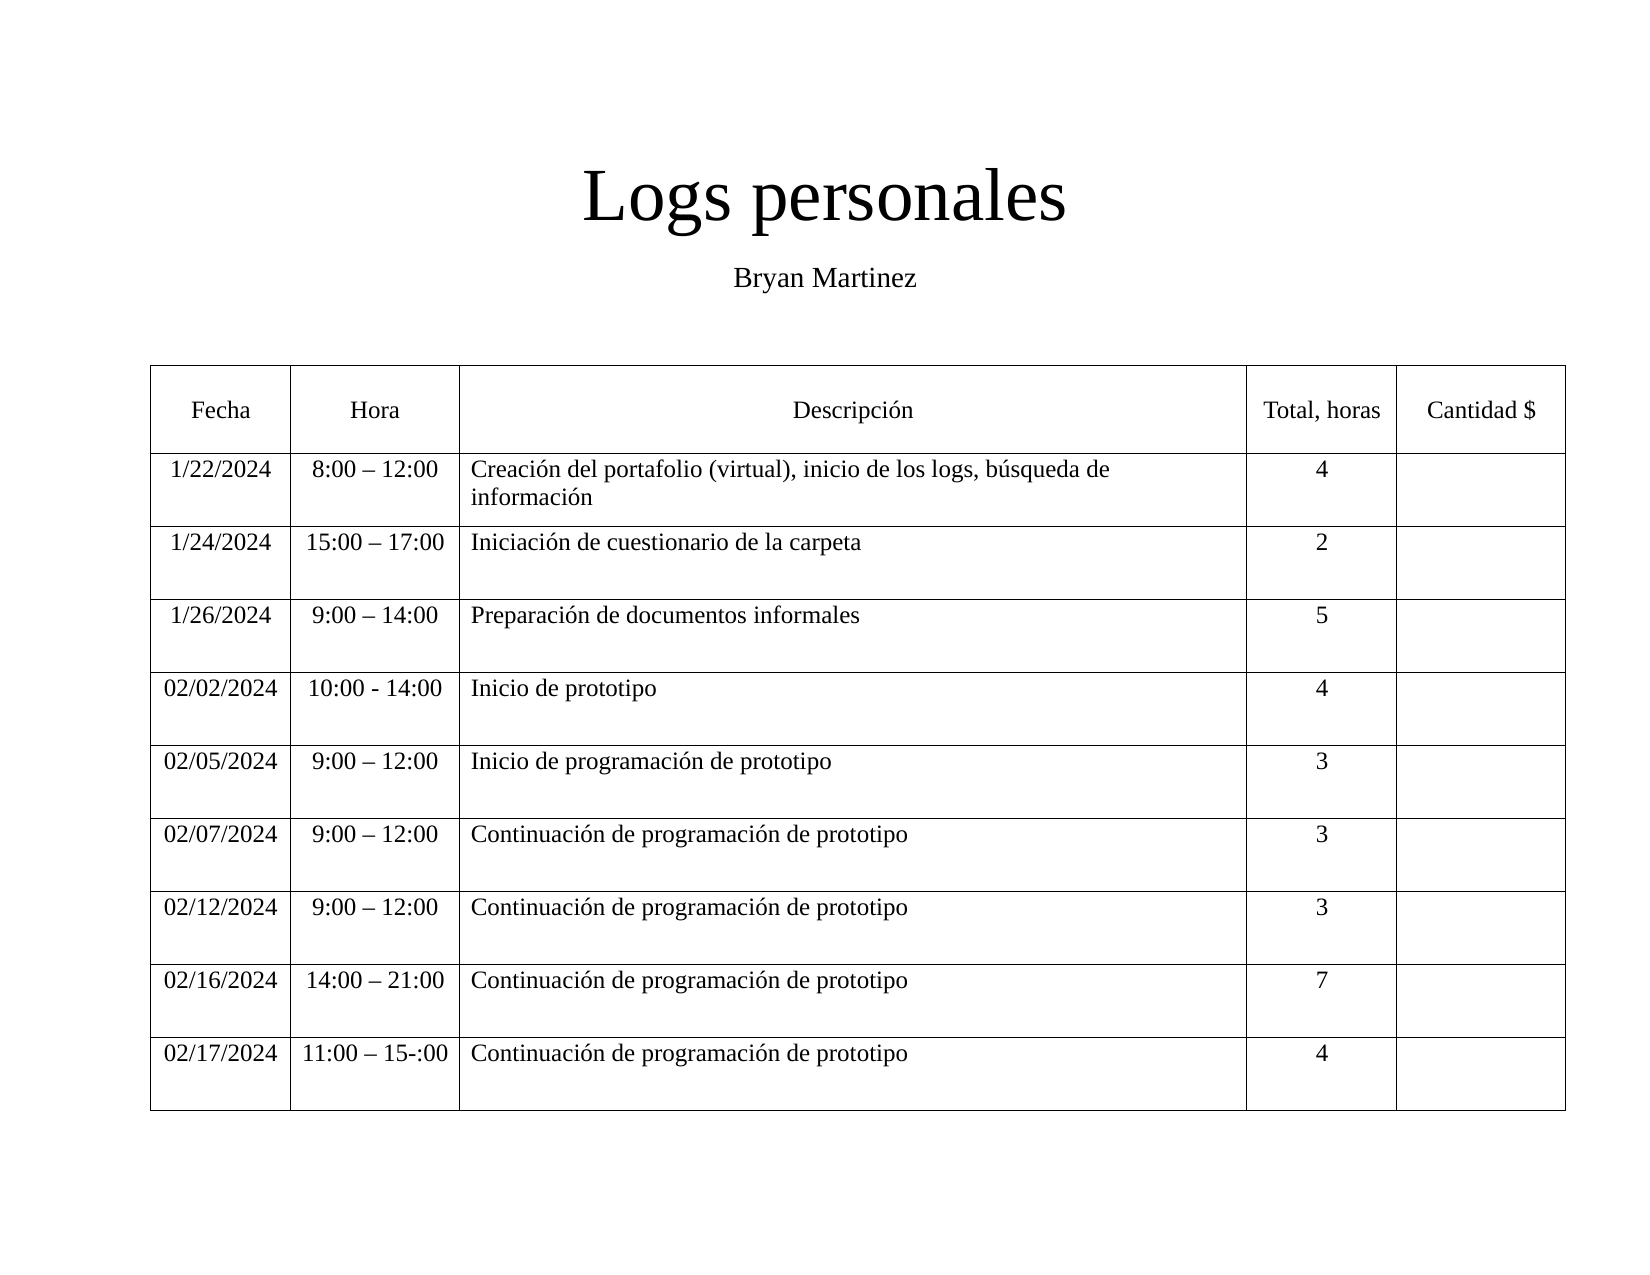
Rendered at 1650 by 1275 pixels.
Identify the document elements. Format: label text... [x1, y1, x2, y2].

table_cell 10:00 - 14:00 [291, 673, 459, 745]
table_cell Continuación de programación de prototipo [460, 892, 1246, 964]
table_cell Continuación de programación de prototipo [460, 1038, 1246, 1110]
table_cell 4 [1247, 673, 1396, 745]
table_cell 1/24/2024 [151, 527, 290, 599]
table_cell Inicio de prototipo [460, 673, 1246, 745]
table_cell Continuación de programación de prototipo [460, 965, 1246, 1037]
table_cell 02/02/2024 [151, 673, 290, 745]
table_cell 9:00 – 14:00 [291, 600, 459, 672]
text Bryan Martinez [150, 260, 1500, 293]
table_cell 7 [1247, 965, 1396, 1037]
text Logs personales [150, 150, 1500, 236]
table_cell 15:00 – 17:00 [291, 527, 459, 599]
table_cell 9:00 – 12:00 [291, 746, 459, 818]
table_cell Inicio de programación de prototipo [460, 746, 1246, 818]
table_cell 5 [1247, 600, 1396, 672]
table_cell 02/17/2024 [151, 1038, 290, 1110]
table_cell 4 [1247, 1038, 1396, 1110]
table_header Descripción [460, 366, 1246, 453]
table_cell [1397, 454, 1565, 526]
table_cell Continuación de programación de prototipo [460, 819, 1246, 891]
table_cell 02/07/2024 [151, 819, 290, 891]
table_cell [1397, 600, 1565, 672]
table_cell Creación del portafolio (virtual), inicio de los logs, búsqueda de información [460, 454, 1246, 526]
table_cell [1397, 673, 1565, 745]
table_cell 2 [1247, 527, 1396, 599]
table_cell [1397, 892, 1565, 964]
table_cell [1397, 819, 1565, 891]
table_cell 8:00 – 12:00 [291, 454, 459, 526]
table_header Cantidad $ [1397, 366, 1565, 453]
table_cell 11:00 – 15-:00 [291, 1038, 459, 1110]
table_cell 1/22/2024 [151, 454, 290, 526]
table_cell [1397, 746, 1565, 818]
table_cell [1397, 965, 1565, 1037]
table_header Fecha [151, 366, 290, 453]
table_header Total, horas [1247, 366, 1396, 453]
table_cell [1397, 1038, 1565, 1110]
table_cell [1397, 527, 1565, 599]
table_header Hora [291, 366, 459, 453]
table_cell Iniciación de cuestionario de la carpeta [460, 527, 1246, 599]
table_cell 02/05/2024 [151, 746, 290, 818]
table_cell 3 [1247, 746, 1396, 818]
table_cell 9:00 – 12:00 [291, 892, 459, 964]
table_cell 14:00 – 21:00 [291, 965, 459, 1037]
table_cell 3 [1247, 819, 1396, 891]
table_cell 1/26/2024 [151, 600, 290, 672]
table_cell Preparación de documentos informales [460, 600, 1246, 672]
table_cell 9:00 – 12:00 [291, 819, 459, 891]
table_cell 3 [1247, 892, 1396, 964]
table_cell 4 [1247, 454, 1396, 526]
table_cell 02/16/2024 [151, 965, 290, 1037]
table_cell 02/12/2024 [151, 892, 290, 964]
